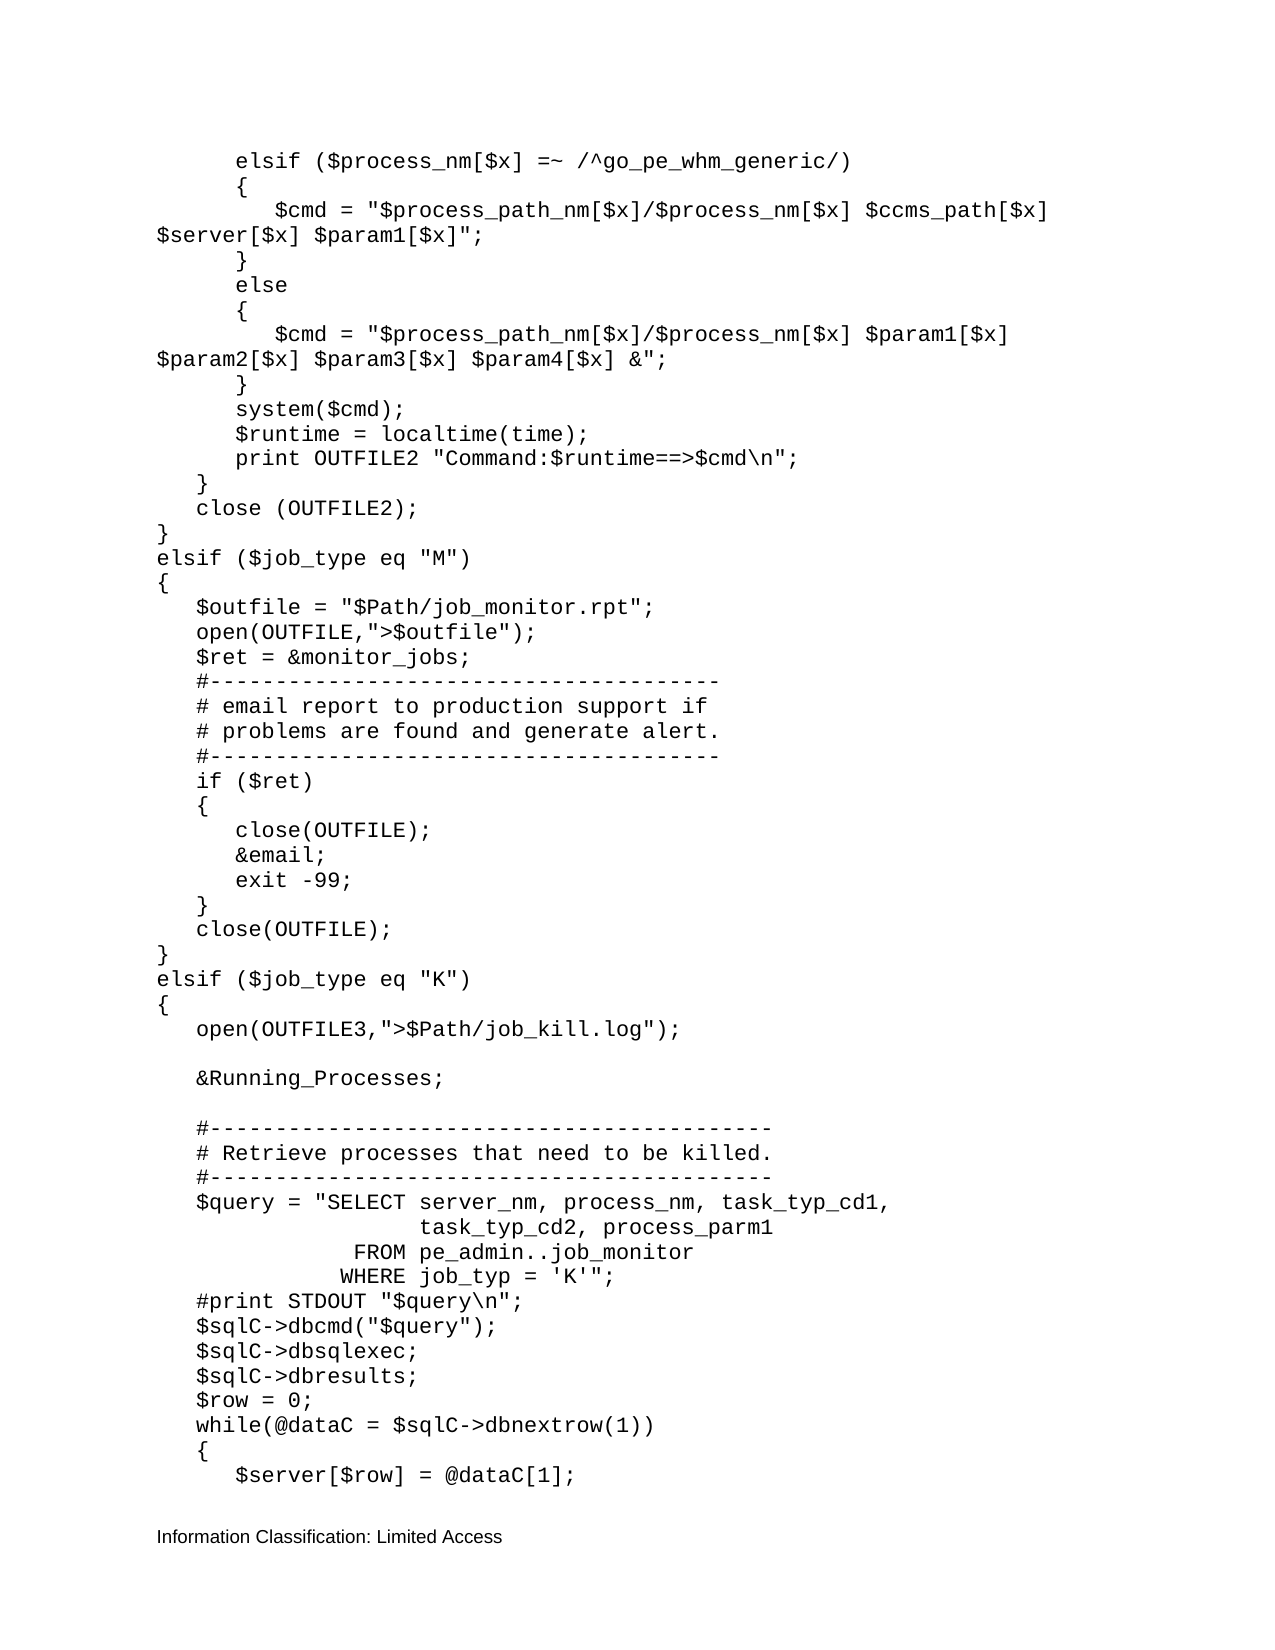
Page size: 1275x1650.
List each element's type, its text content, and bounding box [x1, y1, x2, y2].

text WHERE job_typ = 'K'"; [156, 1266, 1118, 1290]
text task_typ_cd2, process_parm1 [156, 1216, 1118, 1241]
text elsif ($process_nm[$x] =~ /^go_pe_whm_generic/) [156, 150, 1118, 175]
text } [156, 249, 1118, 274]
text system($cmd); [156, 398, 1118, 423]
text } [156, 373, 1118, 398]
text #------------------------------------------- [156, 1117, 1118, 1142]
text $sqlC->dbresults; [156, 1365, 1118, 1389]
text { [156, 993, 1118, 1018]
text $outfile = "$Path/job_monitor.rpt"; [156, 596, 1118, 621]
text while(@dataC = $sqlC->dbnextrow(1)) [156, 1414, 1118, 1439]
text $cmd = "$process_path_nm[$x]/$process_nm[$x] $ccms_path[$x] $server[$x] $param1[$x]"; [156, 199, 1118, 249]
text { [156, 299, 1118, 323]
text &Running_Processes; [156, 1067, 1118, 1092]
text #print STDOUT "$query\n"; [156, 1290, 1118, 1315]
text $runtime = localtime(time); [156, 423, 1118, 447]
text elsif ($job_type eq "M") [156, 547, 1118, 571]
text close (OUTFILE2); [156, 497, 1118, 522]
text print OUTFILE2 "Command:$runtime==>$cmd\n"; [156, 447, 1118, 472]
text } [156, 472, 1118, 497]
text } [156, 522, 1118, 547]
text } [156, 943, 1118, 968]
text &email; [156, 844, 1118, 869]
text if ($ret) [156, 770, 1118, 794]
text open(OUTFILE3,">$Path/job_kill.log"); [156, 1018, 1118, 1042]
text close(OUTFILE); [156, 819, 1118, 844]
text # email report to production support if [156, 695, 1118, 720]
text FROM pe_admin..job_monitor [156, 1241, 1118, 1266]
text { [156, 1439, 1118, 1464]
text open(OUTFILE,">$outfile"); [156, 621, 1118, 646]
text $sqlC->dbcmd("$query"); [156, 1315, 1118, 1340]
text close(OUTFILE); [156, 918, 1118, 943]
text $ret = &monitor_jobs; [156, 646, 1118, 671]
text # problems are found and generate alert. [156, 720, 1118, 745]
text elsif ($job_type eq "K") [156, 968, 1118, 993]
text $cmd = "$process_path_nm[$x]/$process_nm[$x] $param1[$x] $param2[$x] $param3[$x] $param4[$x] &"; [156, 323, 1118, 373]
text #--------------------------------------- [156, 671, 1118, 695]
text # Retrieve processes that need to be killed. [156, 1142, 1118, 1166]
text $server[$row] = @dataC[1]; [156, 1464, 1118, 1489]
text $sqlC->dbsqlexec; [156, 1340, 1118, 1365]
text { [156, 571, 1118, 596]
text { [156, 794, 1118, 819]
text } [156, 894, 1118, 918]
text #------------------------------------------- [156, 1166, 1118, 1191]
text #--------------------------------------- [156, 745, 1118, 770]
text { [156, 175, 1118, 199]
text exit -99; [156, 869, 1118, 894]
text $row = 0; [156, 1389, 1118, 1414]
text else [156, 274, 1118, 299]
text $query = "SELECT server_nm, process_nm, task_typ_cd1, [156, 1191, 1118, 1216]
